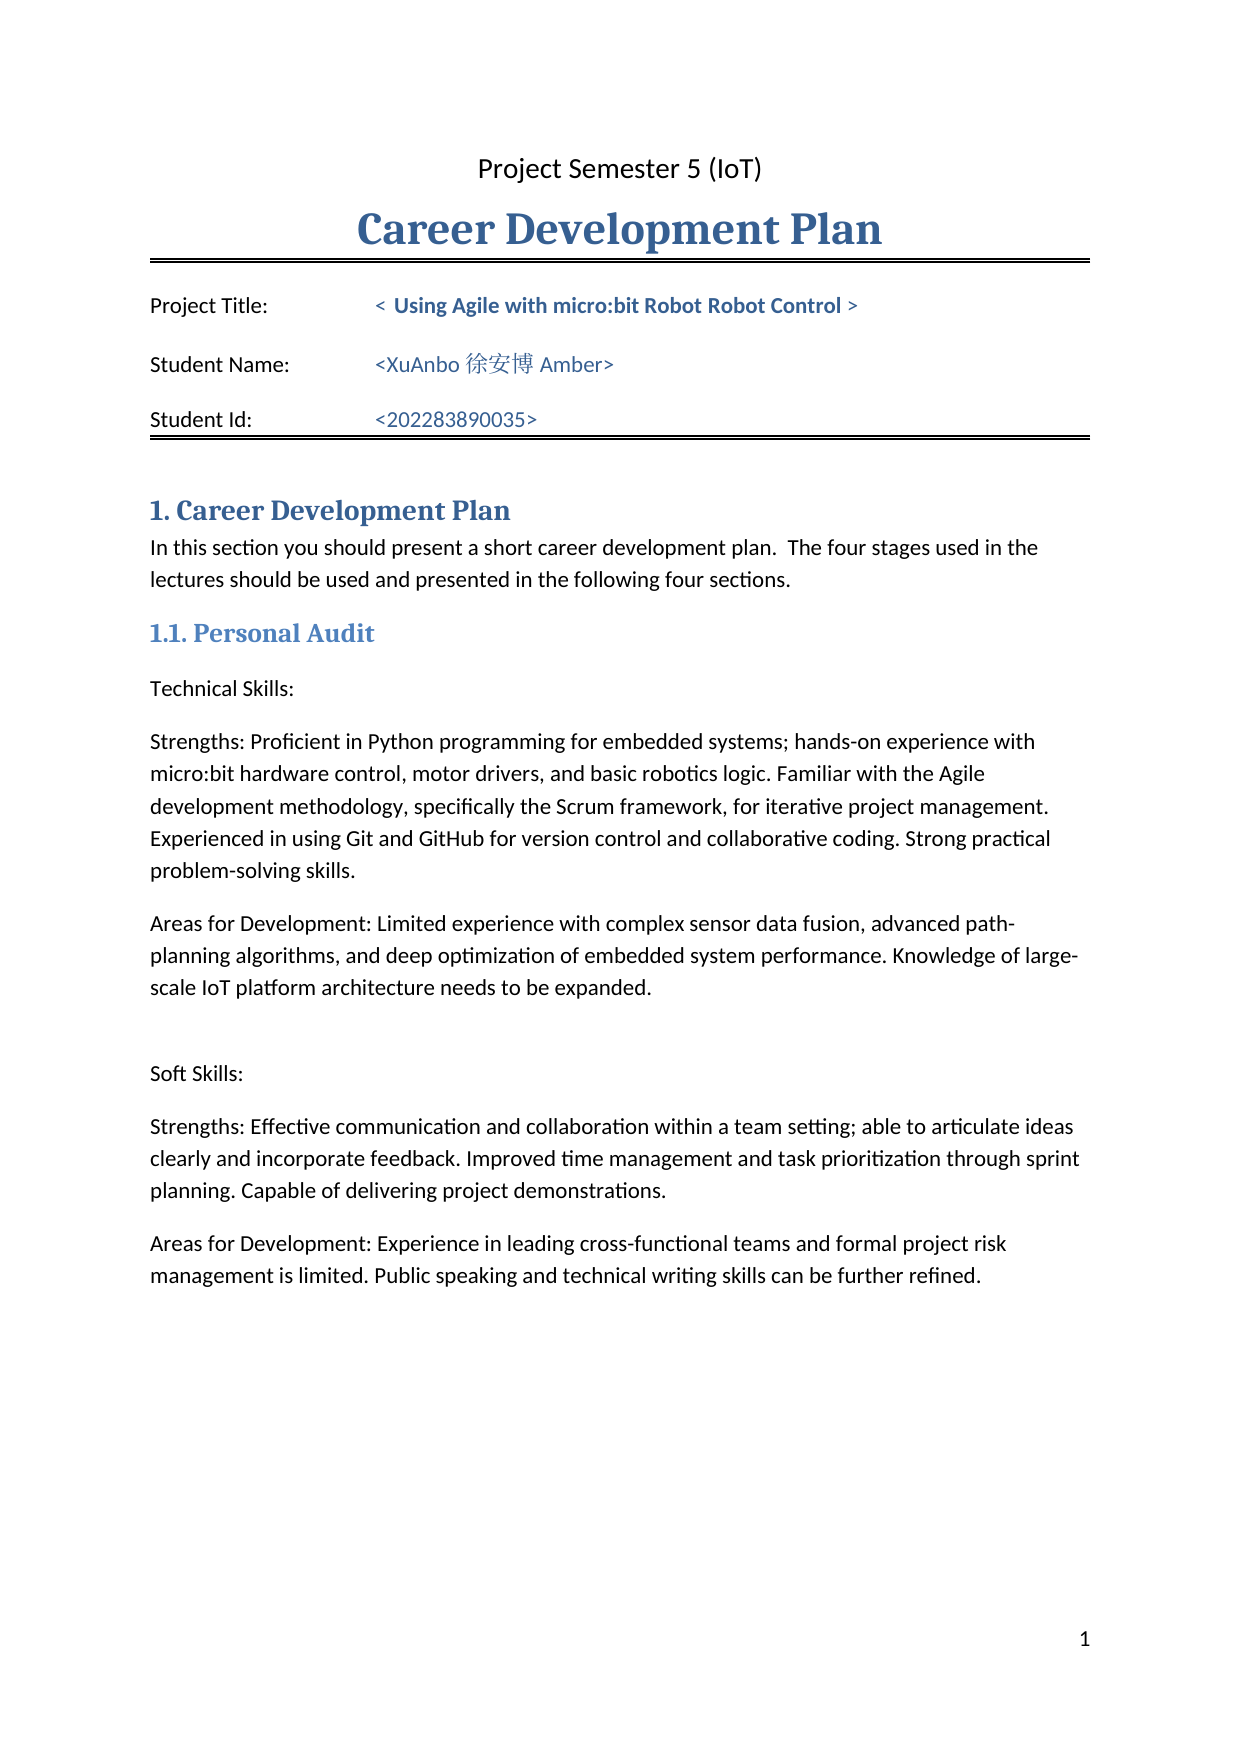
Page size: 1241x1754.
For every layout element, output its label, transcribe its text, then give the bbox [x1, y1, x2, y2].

subtitle Areas for Development: Limited experience with complex sensor data fusion, advanced path-planning algorithms, and deep optimization of embedded system performance. Knowledge of large-scale IoT platform architecture needs to be expanded. [150, 909, 1090, 1002]
text Soft Skills: [150, 1059, 1090, 1087]
subtitle 1. Career Development Plan [150, 494, 1090, 528]
text Project Title: < Using Agile with micro:bit Robot Robot Control > [150, 292, 1090, 319]
text Student Name: <XuAnbo 徐安博 Amber> [150, 346, 1090, 379]
text Areas for Development: Experience in leading cross-functional teams and formal project risk management is limited. Public speaking and technical writing skills can be further refined. [150, 1229, 1090, 1289]
subtitle 1.1. Personal Audit [150, 618, 1090, 649]
text Strengths: Effective communication and collaboration within a team setting; able to articulate ideas clearly and incorporate feedback. Improved time management and task prioritization through sprint planning. Capable of delivering project demonstrations. [150, 1112, 1090, 1204]
subtitle Strengths: Proficient in Python programming for embedded systems; hands-on experience with micro:bit hardware control, motor drivers, and basic robotics logic. Familiar with the Agile development methodology, specifically the Scrum framework, for iterative project management. Experienced in using Git and GitHub for version control and collaborative coding. Strong practical problem-solving skills. [150, 727, 1090, 884]
subtitle Technical Skills: [150, 674, 1090, 702]
text Career Development Plan [150, 203, 1090, 258]
text Student Id: <202283890035> [150, 405, 1090, 435]
text Project Semester 5 (IoT) [150, 150, 1090, 186]
text In this section you should present a short career development plan. The four stages used in the lectures should be used and presented in the following four sections. [150, 533, 1090, 593]
